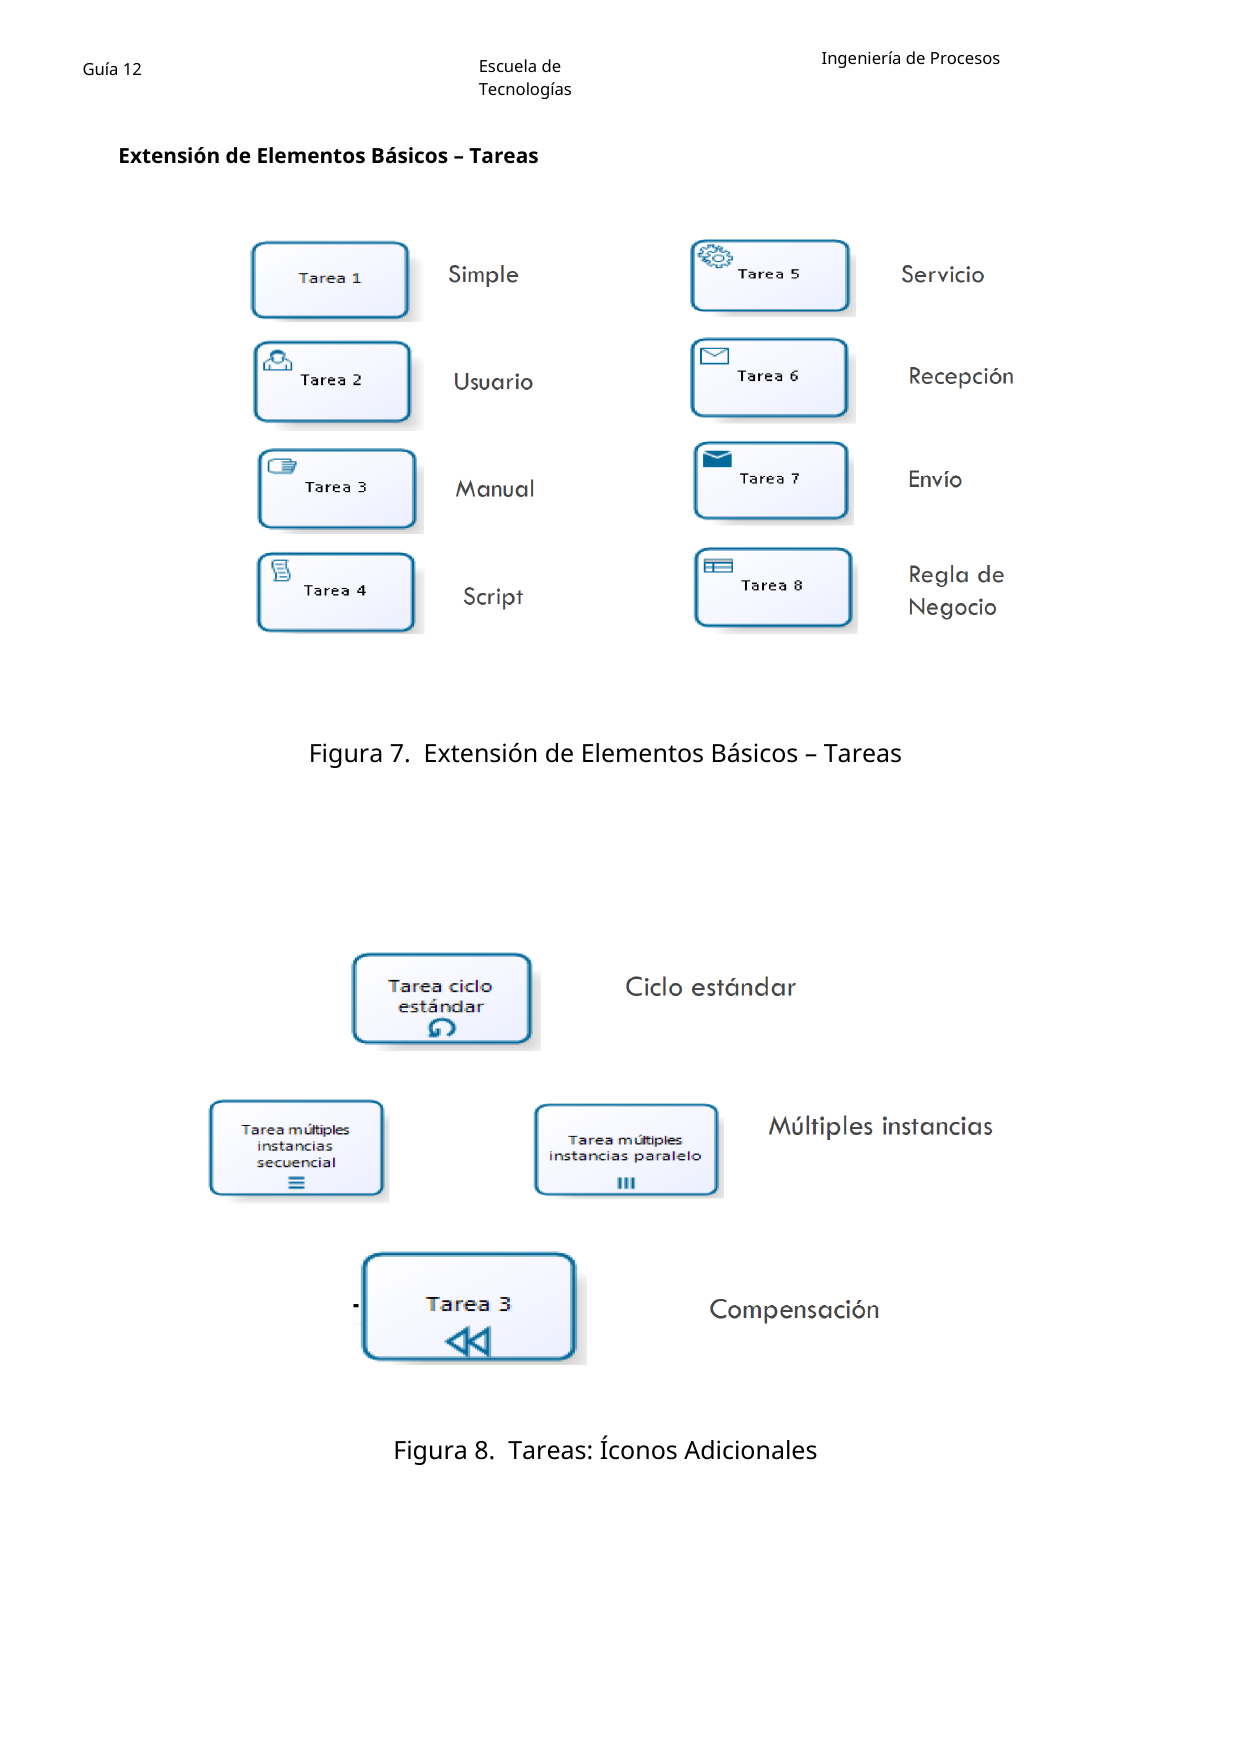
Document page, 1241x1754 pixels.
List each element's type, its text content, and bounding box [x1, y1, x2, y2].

picture [218, 237, 1038, 634]
text Figura 8. Tareas: Íconos Adicionales [118, 1432, 1093, 1467]
text Figura 7. Extensión de Elementos Básicos – Tareas [118, 736, 1093, 770]
picture [144, 940, 1067, 1365]
subtitle Extensión de Elementos Básicos – Tareas [118, 141, 1093, 169]
